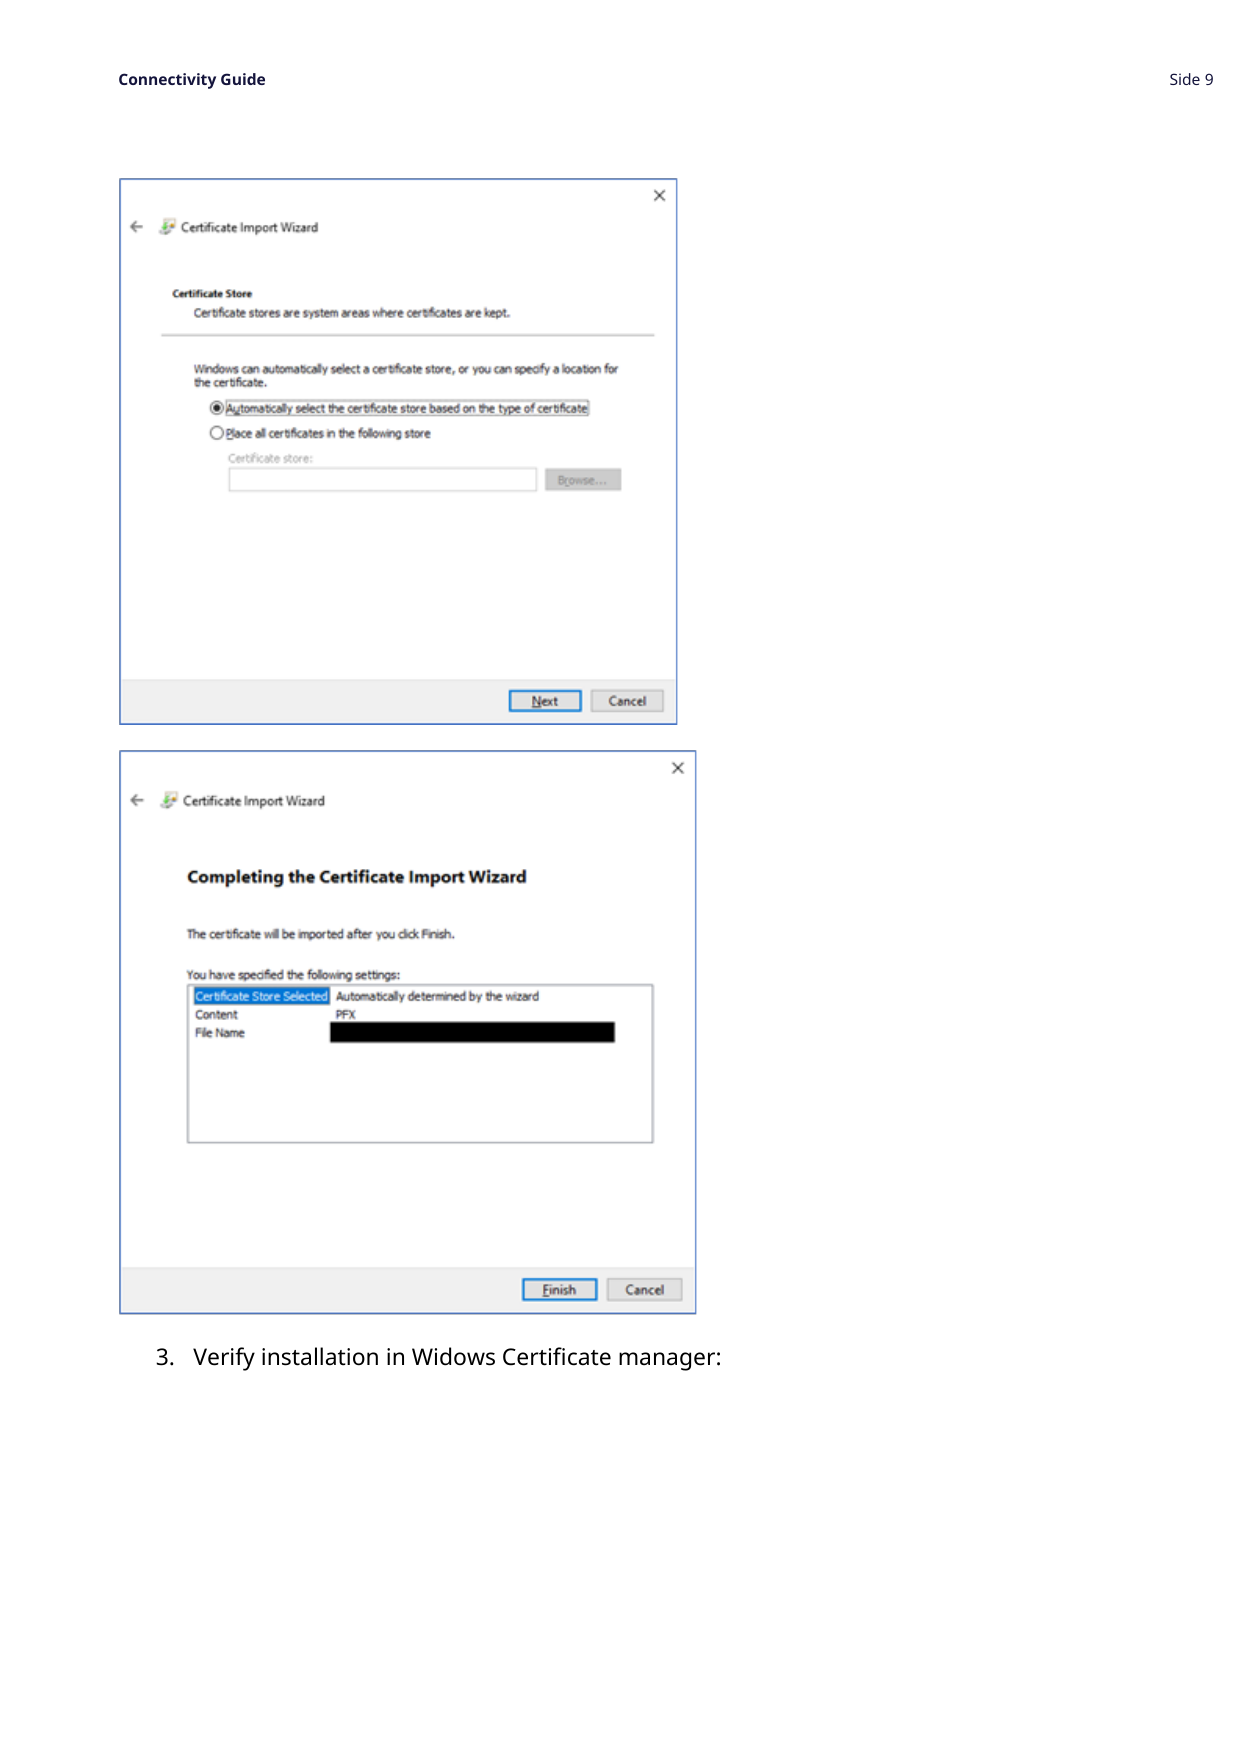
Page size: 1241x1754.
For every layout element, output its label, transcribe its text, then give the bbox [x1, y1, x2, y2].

list Verify installation in Widows Certificate manager: [156, 1341, 1122, 1372]
picture [118, 750, 697, 1316]
picture [118, 177, 678, 725]
